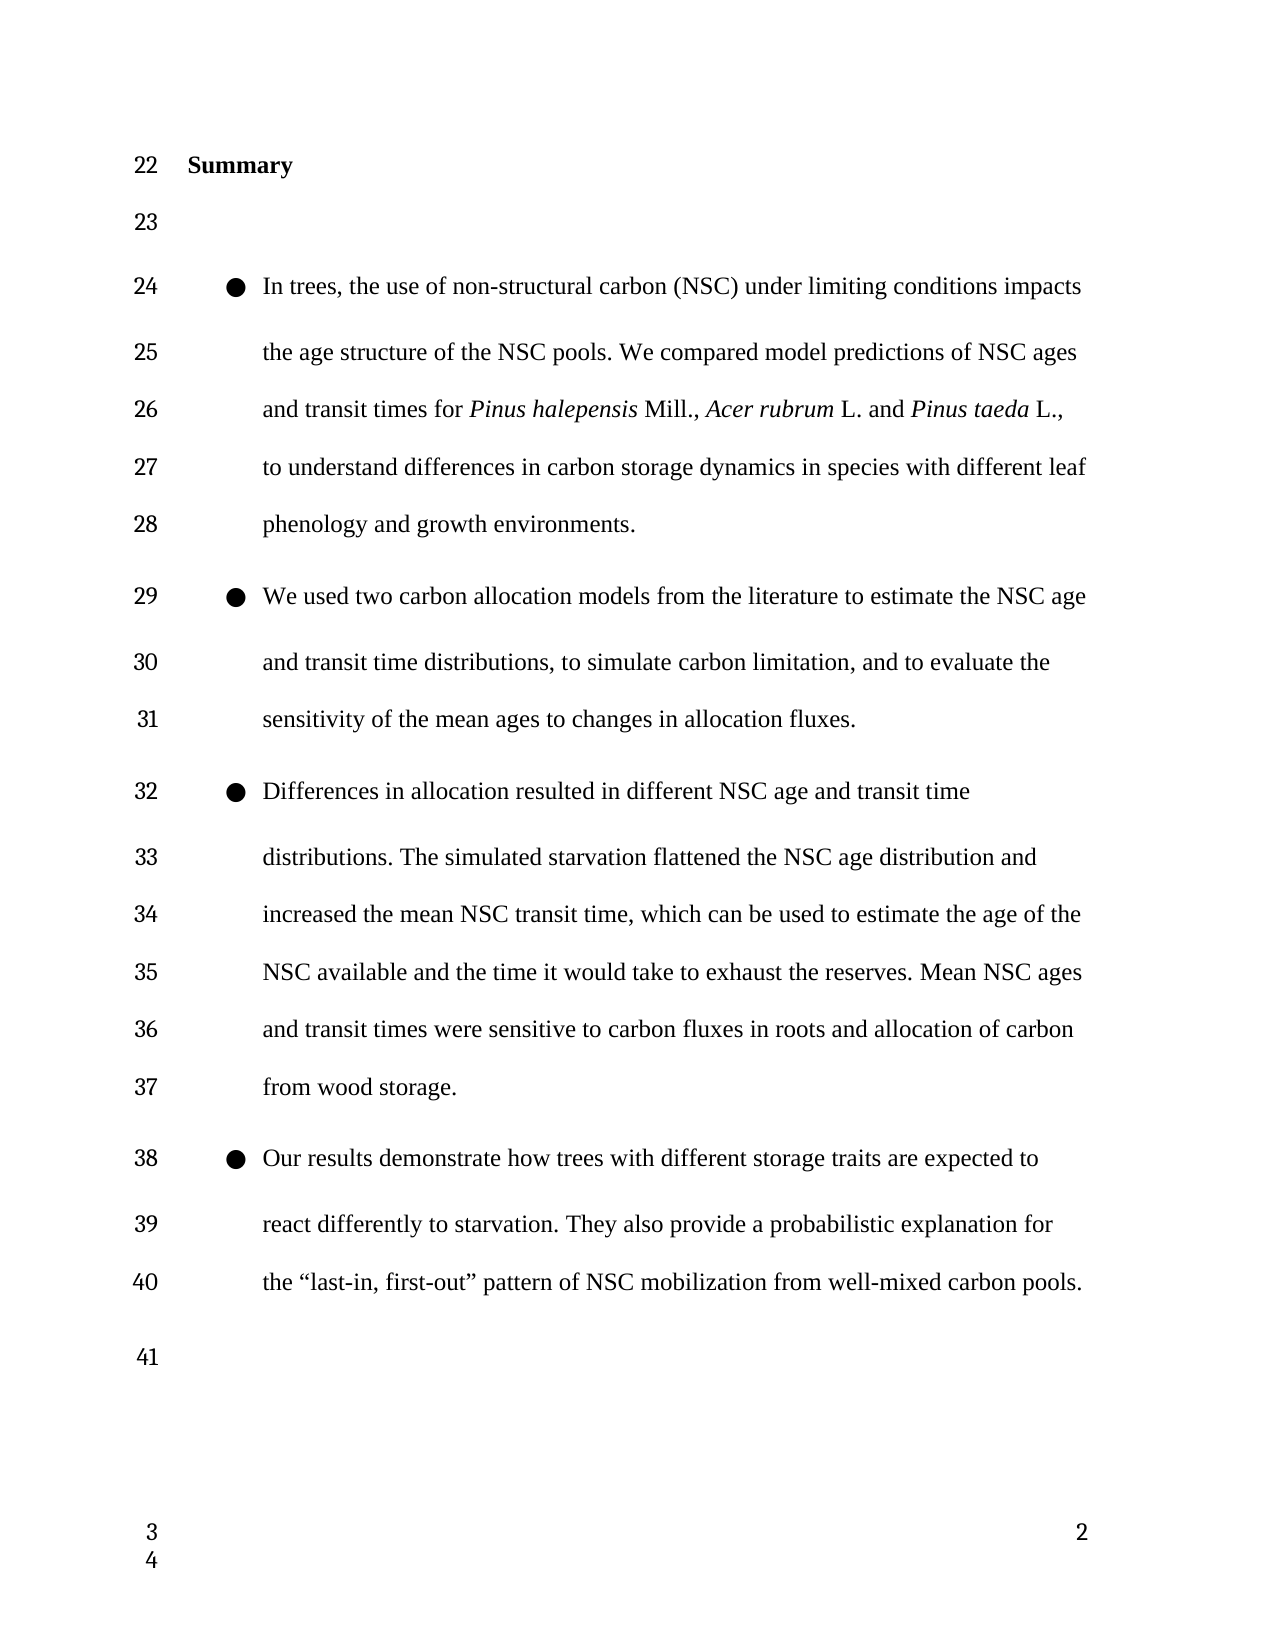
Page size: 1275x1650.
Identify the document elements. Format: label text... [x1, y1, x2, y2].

list Our results demonstrate how trees with different storage traits are expected to react differently to starvation. They also provide a probabilistic explanation for the “last-in, first-out” pattern of NSC mobilization from well-mixed carbon pools. [225, 1129, 1088, 1296]
list We used two carbon allocation models from the literature to estimate the NSC age and transit time distributions, to simulate carbon limitation, and to evaluate the sensitivity of the mean ages to changes in allocation fluxes. [225, 567, 1088, 733]
list In trees, the use of non-structural carbon (NSC) under limiting conditions impacts the age structure of the NSC pools. We compared model predictions of NSC ages and transit times for Pinus halepensis Mill., Acer rubrum L. and Pinus taeda L., to understand differences in carbon storage dynamics in species with different leaf phenology and growth environments. [225, 257, 1088, 538]
list Differences in allocation resulted in different NSC age and transit time distributions. The simulated starvation flattened the NSC age distribution and increased the mean NSC transit time, which can be used to estimate the age of the NSC available and the time it would take to exhaust the reserves. Mean NSC ages and transit times were sensitive to carbon fluxes in roots and allocation of carbon from wood storage. [225, 762, 1088, 1101]
subtitle Summary [187, 150, 1088, 179]
